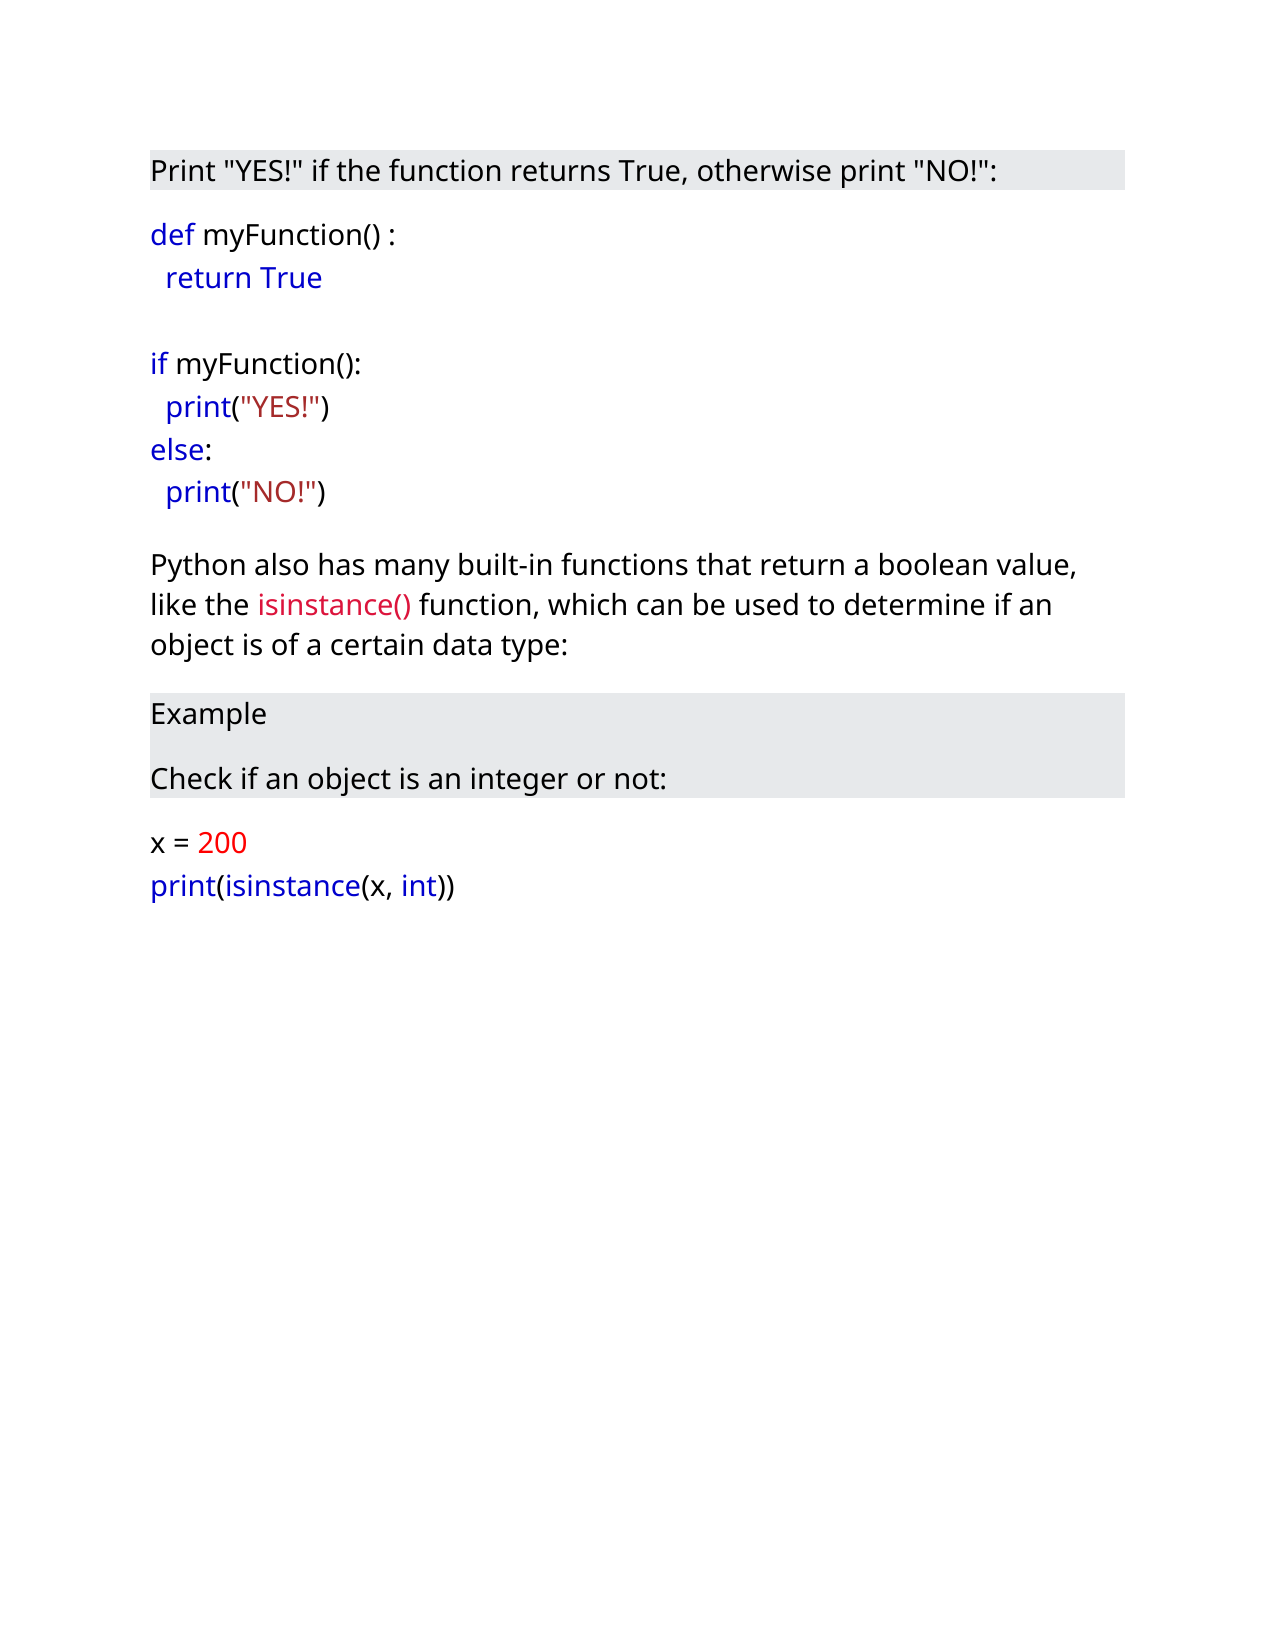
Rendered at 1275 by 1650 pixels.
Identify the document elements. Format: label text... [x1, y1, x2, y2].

text Python also has many built-in functions that return a boolean value, like the isinstance() function, which can be used to determine if an object is of a certain data type: [150, 544, 1125, 663]
subtitle Example [150, 693, 1125, 733]
text x = 200 print(isinstance(x, int)) [150, 823, 1125, 905]
text Print "YES!" if the function returns True, otherwise print "NO!": [150, 150, 1125, 190]
text Check if an object is an integer or not: [150, 758, 1125, 798]
text def myFunction() : return True if myFunction(): print("YES!") else: print("NO!") [150, 215, 1125, 511]
